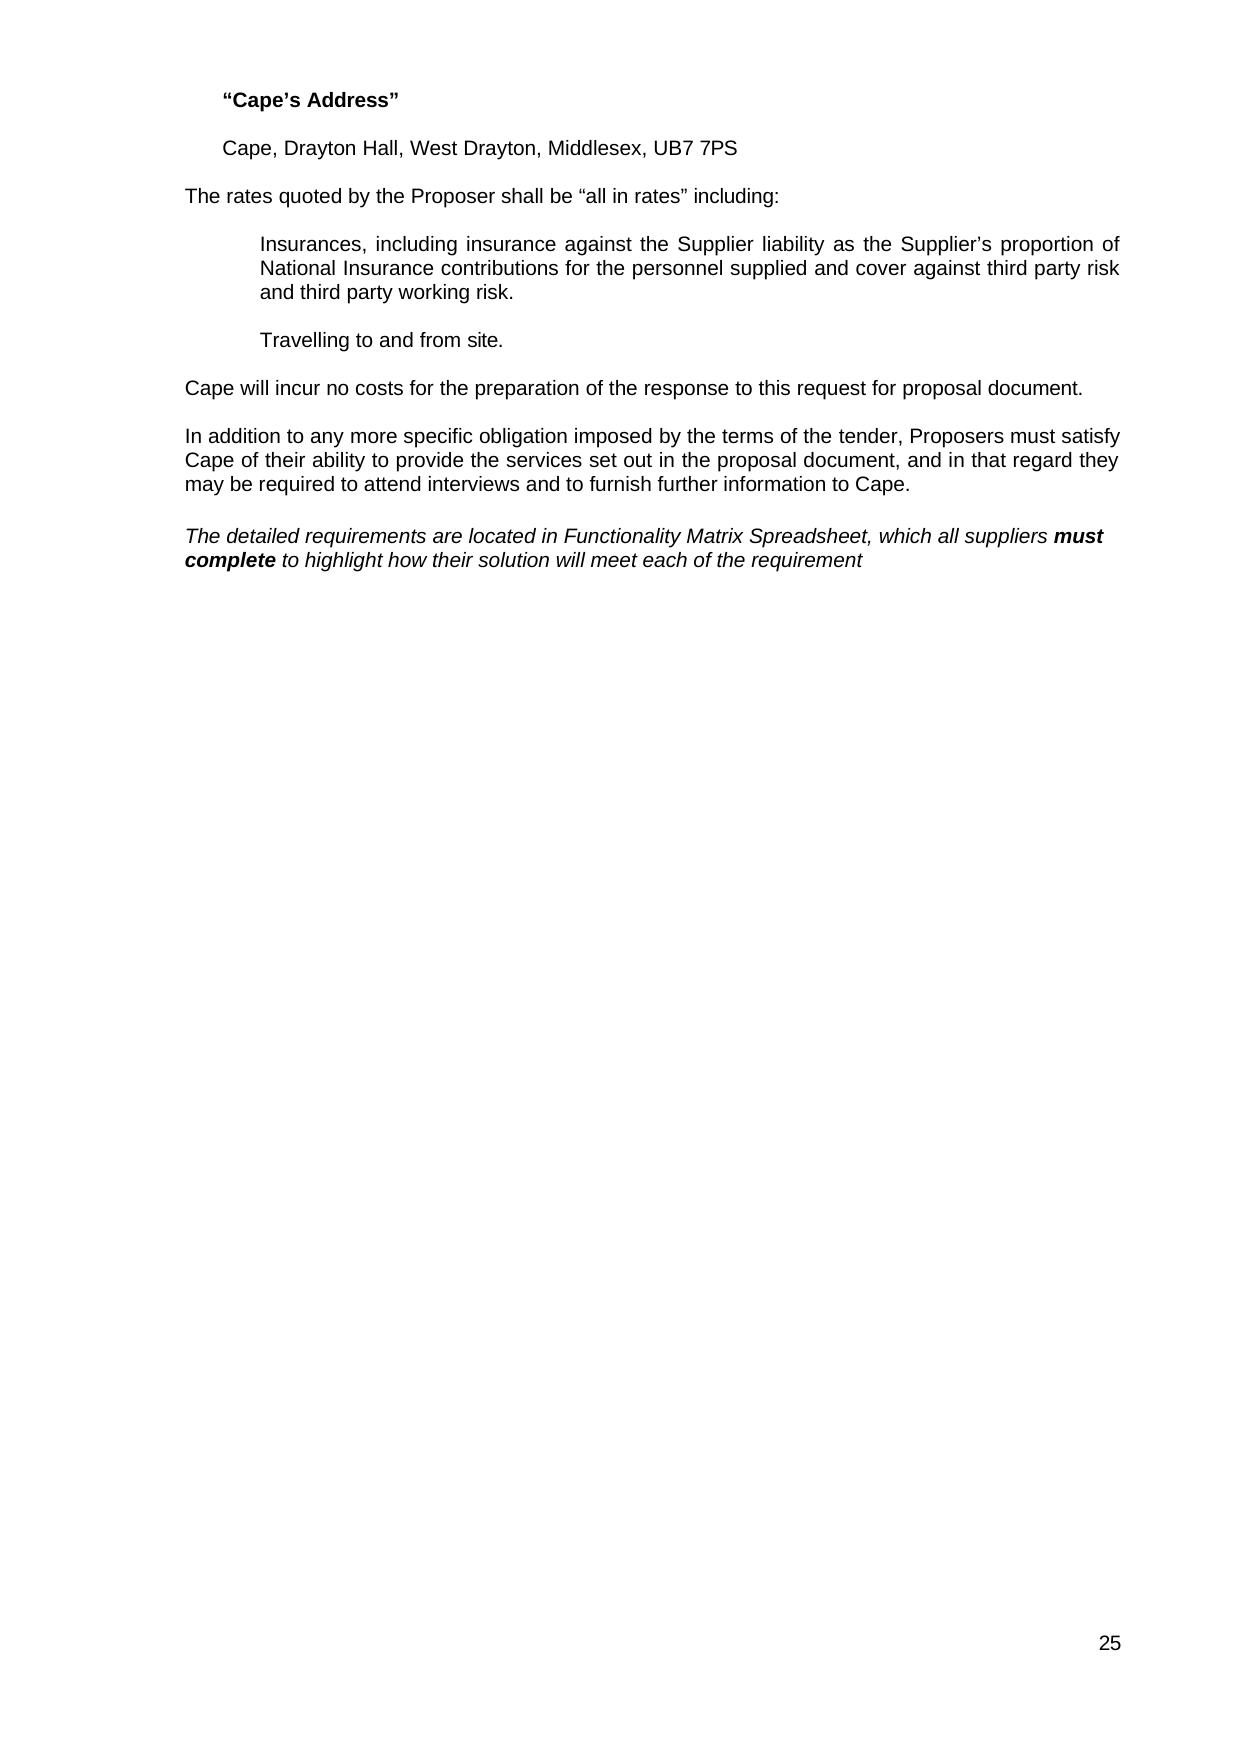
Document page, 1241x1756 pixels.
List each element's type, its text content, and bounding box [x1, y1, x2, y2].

text The detailed requirements are located in Functionality Matrix Spreadsheet, which all suppliers must complete to highlight how their solution will meet each of the requirement [184, 524, 1136, 572]
text In addition to any more specific obligation imposed by the terms of the tender, Proposers must satisfy Cape of their ability to provide the services set out in the proposal document, and in that regard they may be required to attend interviews and to furnish further information to Cape. [184, 424, 1121, 496]
text Insurances, including insurance against the Supplier liability as the Supplier’s proportion of National Insurance contributions for the personnel supplied and cover against third party risk and third party working risk. [259, 232, 1121, 304]
text Cape, Drayton Hall, West Drayton, Middlesex, UB7 7PS [222, 136, 1136, 160]
text Travelling to and from site. [259, 328, 1136, 352]
text Cape will incur no costs for the preparation of the response to this request for proposal document. [184, 376, 1136, 399]
text The rates quoted by the Proposer shall be “all in rates” including: [184, 184, 1136, 208]
subtitle “Cape’s Address” [222, 88, 1136, 112]
